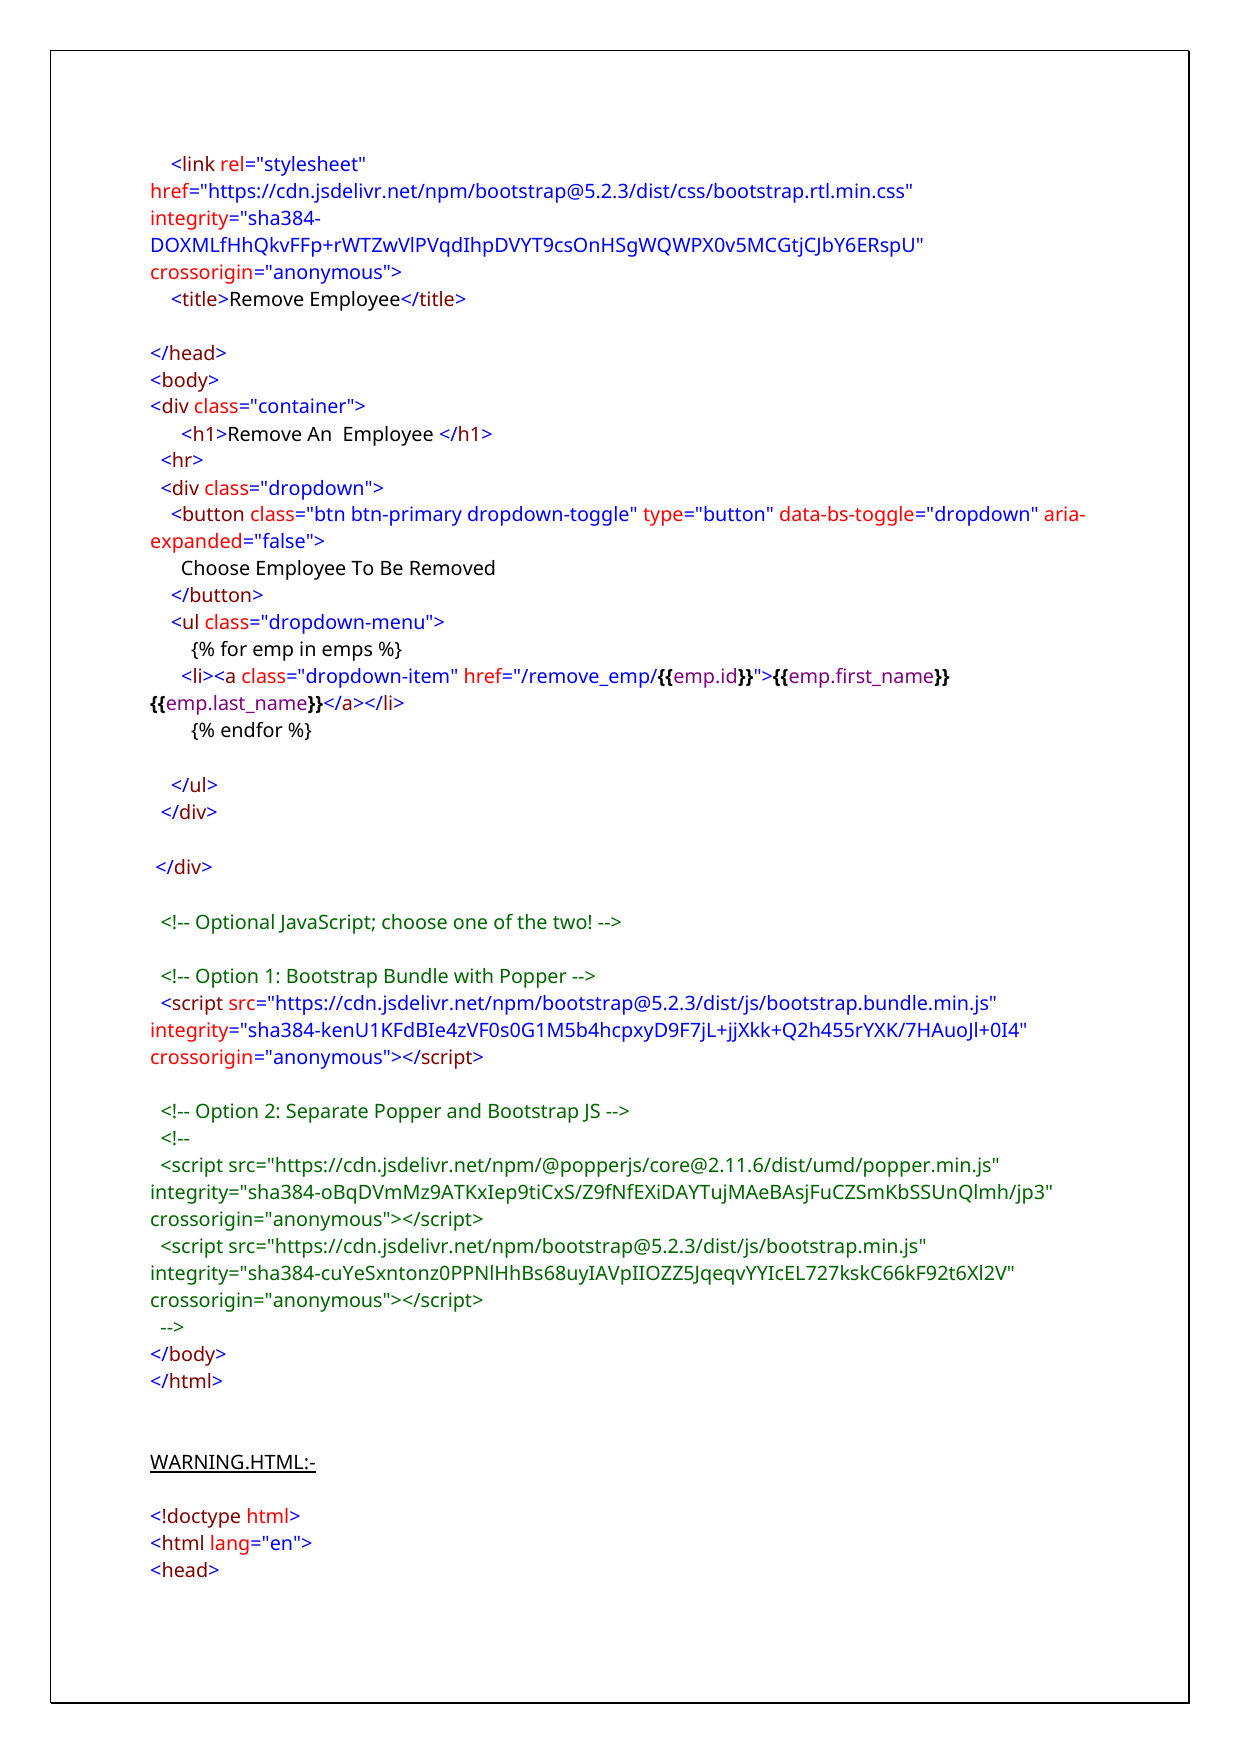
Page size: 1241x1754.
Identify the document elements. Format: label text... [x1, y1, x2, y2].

text <script src="https://cdn.jsdelivr.net/npm/bootstrap@5.2.3/dist/js/bootstrap.min.js" integrity="sha384-cuYeSxntonz0PPNlHhBs68uyIAVpIIOZZ5JqeqvYYIcEL727kskC66kF92t6Xl2V" crossorigin="anonymous"></script> [150, 1232, 1089, 1313]
text <!-- Optional JavaScript; choose one of the two! --> [150, 908, 1089, 936]
text </html> [150, 1367, 1089, 1394]
text WARNING.HTML:- [150, 1448, 1089, 1475]
text <link rel="stylesheet" href="https://cdn.jsdelivr.net/npm/bootstrap@5.2.3/dist/css/bootstrap.rtl.min.css" integrity="sha384-DOXMLfHhQkvFFp+rWTZwVlPVqdIhpDVYT9csOnHSgWQWPX0v5MCGtjCJbY6ERspU" crossorigin="anonymous"> [150, 150, 1089, 285]
text </div> [150, 798, 1089, 826]
text </ul> [150, 772, 1089, 798]
text <ul class="dropdown-menu"> [150, 609, 1089, 636]
text {% endfor %} [150, 717, 1089, 743]
text <!-- Option 1: Bootstrap Bundle with Popper --> [150, 962, 1089, 989]
text </body> [150, 1340, 1089, 1367]
text <div class="container"> [150, 393, 1089, 420]
text <hr> [150, 447, 1089, 474]
text <!-- Option 2: Separate Popper and Bootstrap JS --> [150, 1097, 1089, 1124]
text <li><a class="dropdown-item" href="/remove_emp/{{emp.id}}">{{emp.first_name}} {{emp.last_name}}</a></li> [150, 663, 1089, 717]
text <!doctype html> [150, 1502, 1089, 1529]
text <button class="btn btn-primary dropdown-toggle" type="button" data-bs-toggle="dropdown" aria-expanded="false"> [150, 501, 1089, 555]
text <head> [150, 1556, 1089, 1583]
text </head> [150, 339, 1089, 366]
text </div> [150, 853, 1089, 881]
text --> [150, 1313, 1089, 1340]
text <!-- [150, 1124, 1089, 1151]
text <body> [150, 366, 1089, 393]
text Choose Employee To Be Removed [150, 555, 1089, 582]
text <title>Remove Employee</title> [150, 285, 1089, 312]
text <html lang="en"> [150, 1529, 1089, 1556]
text <script src="https://cdn.jsdelivr.net/npm/@popperjs/core@2.11.6/dist/umd/popper.min.js" integrity="sha384-oBqDVmMz9ATKxIep9tiCxS/Z9fNfEXiDAYTujMAeBAsjFuCZSmKbSSUnQlmh/jp3" crossorigin="anonymous"></script> [150, 1151, 1089, 1232]
text <h1>Remove An Employee </h1> [150, 420, 1089, 447]
text <script src="https://cdn.jsdelivr.net/npm/bootstrap@5.2.3/dist/js/bootstrap.bundle.min.js" integrity="sha384-kenU1KFdBIe4zVF0s0G1M5b4hcpxyD9F7jL+jjXkk+Q2h455rYXK/7HAuoJl+0I4" crossorigin="anonymous"></script> [150, 989, 1089, 1070]
text </button> [150, 582, 1089, 609]
text {% for emp in emps %} [150, 636, 1089, 663]
text <div class="dropdown"> [150, 474, 1089, 501]
